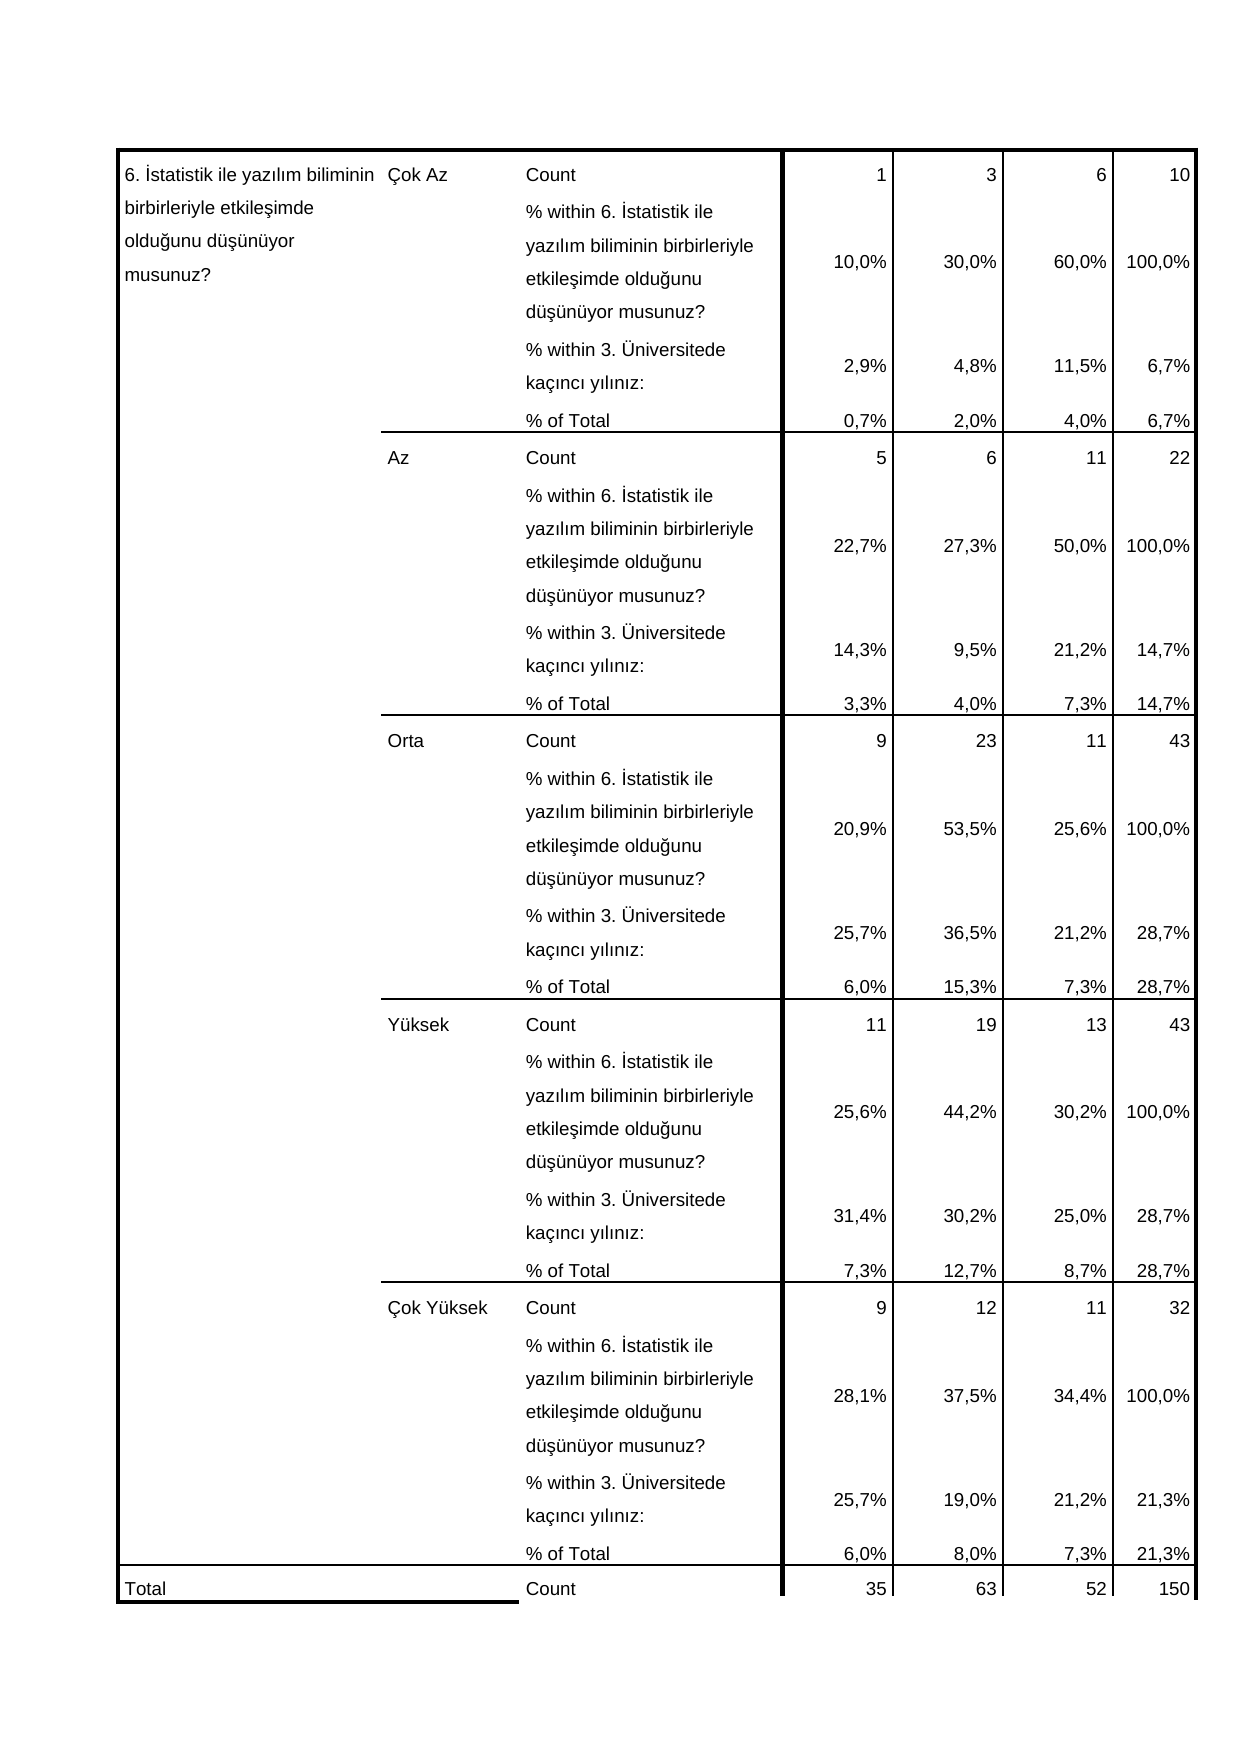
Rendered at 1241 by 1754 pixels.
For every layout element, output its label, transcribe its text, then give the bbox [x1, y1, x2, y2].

table_cell Count [519, 1000, 780, 1035]
table_cell 30,2% [1004, 1035, 1112, 1173]
table_cell 4,0% [894, 677, 1002, 714]
table_cell 30,2% [894, 1173, 1002, 1243]
table_cell 11,5% [1004, 323, 1112, 393]
table_cell 27,3% [894, 469, 1002, 606]
table_cell % within 3. Üniversitede kaçıncı yılınız: [519, 1173, 780, 1243]
table_cell 4,0% [1004, 394, 1112, 431]
table_cell 22,7% [785, 469, 892, 606]
table_cell 7,3% [1004, 677, 1112, 714]
table_cell % within 6. İstatistik ile yazılım biliminin birbirleriyle etkileşimde olduğunu düşünüyor musunuz? [519, 1035, 780, 1173]
table_cell % of Total [519, 394, 780, 431]
table_cell 21,3% [1114, 1456, 1194, 1527]
table_cell Yüksek [381, 1000, 519, 1281]
table_cell 28,7% [1114, 1173, 1194, 1243]
table_cell 34,4% [1004, 1319, 1112, 1456]
table_cell 6. İstatistik ile yazılım biliminin birbirleriyle etkileşimde olduğunu düşünüyor musunuz? [120, 152, 381, 1564]
table_cell 25,7% [785, 1456, 892, 1527]
table_cell Çok Az [381, 152, 519, 431]
table_cell % of Total [519, 1244, 780, 1281]
table_cell 21,2% [1004, 606, 1112, 677]
table_cell 63 [893, 1566, 1003, 1600]
table_cell 32 [1114, 1283, 1194, 1318]
table_cell 35 [783, 1566, 893, 1600]
table_cell % within 3. Üniversitede kaçıncı yılınız: [519, 606, 780, 677]
table_cell Count [519, 152, 780, 185]
table_cell 21,2% [1004, 1456, 1112, 1527]
table_cell 6,7% [1114, 323, 1194, 393]
table_cell 21,2% [1004, 889, 1112, 960]
table_cell 7,3% [1004, 960, 1112, 998]
table_cell 21,3% [1114, 1527, 1194, 1564]
table_cell % within 6. İstatistik ile yazılım biliminin birbirleriyle etkileşimde olduğunu düşünüyor musunuz? [519, 752, 780, 889]
table_cell % within 3. Üniversitede kaçıncı yılınız: [519, 323, 780, 393]
table_cell 100,0% [1114, 469, 1194, 606]
table_cell 22 [1114, 433, 1194, 468]
table_cell 43 [1114, 1000, 1194, 1035]
table_cell 5 [785, 433, 892, 468]
table_cell 9 [785, 1283, 892, 1318]
table_cell 10 [1114, 152, 1194, 185]
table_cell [519, 1319, 780, 1456]
table_cell 4,8% [894, 323, 1002, 393]
table_cell 25,0% [1004, 1173, 1112, 1243]
table_cell 12,7% [894, 1244, 1002, 1281]
table_cell 8,7% [1004, 1244, 1112, 1281]
table_cell 25,6% [785, 1035, 892, 1173]
table_cell 31,4% [785, 1173, 892, 1243]
table_cell 11 [1004, 433, 1112, 468]
table_cell 28,7% [1114, 889, 1194, 960]
table_cell 14,3% [785, 606, 892, 677]
table_cell % within 6. İstatistik ile yazılım biliminin birbirleriyle etkileşimde olduğunu düşünüyor musunuz? [519, 469, 780, 606]
table_cell 28,7% [1114, 1244, 1194, 1281]
table_cell 1 [785, 152, 892, 185]
table_cell 6,0% [785, 1527, 892, 1564]
table_cell 20,9% [785, 752, 892, 889]
table_cell 11 [1004, 1283, 1112, 1318]
table_cell 3 [894, 152, 1002, 185]
table_cell Count [519, 1283, 780, 1318]
table_cell 2,9% [785, 323, 892, 393]
table_cell 36,5% [894, 889, 1002, 960]
table_cell 30,0% [894, 185, 1002, 323]
table_cell 6,0% [785, 960, 892, 998]
table_cell 6 [1004, 152, 1112, 185]
table_cell 25,7% [785, 889, 892, 960]
table_cell 28,7% [1114, 960, 1194, 998]
table_cell 150 [1113, 1566, 1194, 1600]
table_cell 52 [1003, 1566, 1113, 1600]
table_cell 10,0% [785, 185, 892, 323]
table_cell 7,3% [785, 1244, 892, 1281]
table_cell 14,7% [1114, 677, 1194, 714]
table_cell 60,0% [1004, 185, 1112, 323]
table_cell 2,0% [894, 394, 1002, 431]
table_cell 44,2% [894, 1035, 1002, 1173]
table_cell 25,6% [1004, 752, 1112, 889]
table_cell % within 3. Üniversitede kaçıncı yılınız: [519, 889, 780, 960]
table_cell 7,3% [1004, 1527, 1112, 1564]
table_cell 50,0% [1004, 469, 1112, 606]
table_cell 100,0% [1114, 1035, 1194, 1173]
table_cell 11 [1004, 716, 1112, 752]
table_cell 0,7% [785, 394, 892, 431]
table_cell 23 [894, 716, 1002, 752]
table_cell 100,0% [1114, 185, 1194, 323]
table_cell Az [381, 433, 519, 714]
table_cell 15,3% [894, 960, 1002, 998]
table_cell 19,0% [894, 1456, 1002, 1527]
table_cell % within 6. İstatistik ile yazılım biliminin birbirleriyle etkileşimde olduğunu düşünüyor musunuz? [519, 185, 780, 323]
table_cell 37,5% [894, 1319, 1002, 1456]
table_cell 6,7% [1114, 394, 1194, 431]
table_cell Total [120, 1566, 519, 1600]
table_cell 6 [894, 433, 1002, 468]
table_cell Count [519, 1566, 782, 1600]
table_cell 9,5% [894, 606, 1002, 677]
table_cell 3,3% [785, 677, 892, 714]
table_cell 8,0% [894, 1527, 1002, 1564]
table_cell 100,0% [1114, 1319, 1194, 1456]
table_cell Orta [381, 716, 519, 998]
table_cell 9 [785, 716, 892, 752]
table_cell Count [519, 716, 780, 752]
table_cell 43 [1114, 716, 1194, 752]
table_cell Count [519, 433, 780, 468]
table_cell % of Total [519, 677, 780, 714]
table_cell 19 [894, 1000, 1002, 1035]
table_cell % of Total [519, 1527, 780, 1564]
table_cell 11 [785, 1000, 892, 1035]
table_cell 14,7% [1114, 606, 1194, 677]
table_cell 100,0% [1114, 752, 1194, 889]
table_cell % of Total [519, 960, 780, 998]
table_cell 28,1% [785, 1319, 892, 1456]
table_cell 12 [894, 1283, 1002, 1318]
table_cell Çok Yüksek [381, 1283, 519, 1564]
table_cell 13 [1004, 1000, 1112, 1035]
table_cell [519, 1456, 780, 1527]
table_cell 53,5% [894, 752, 1002, 889]
